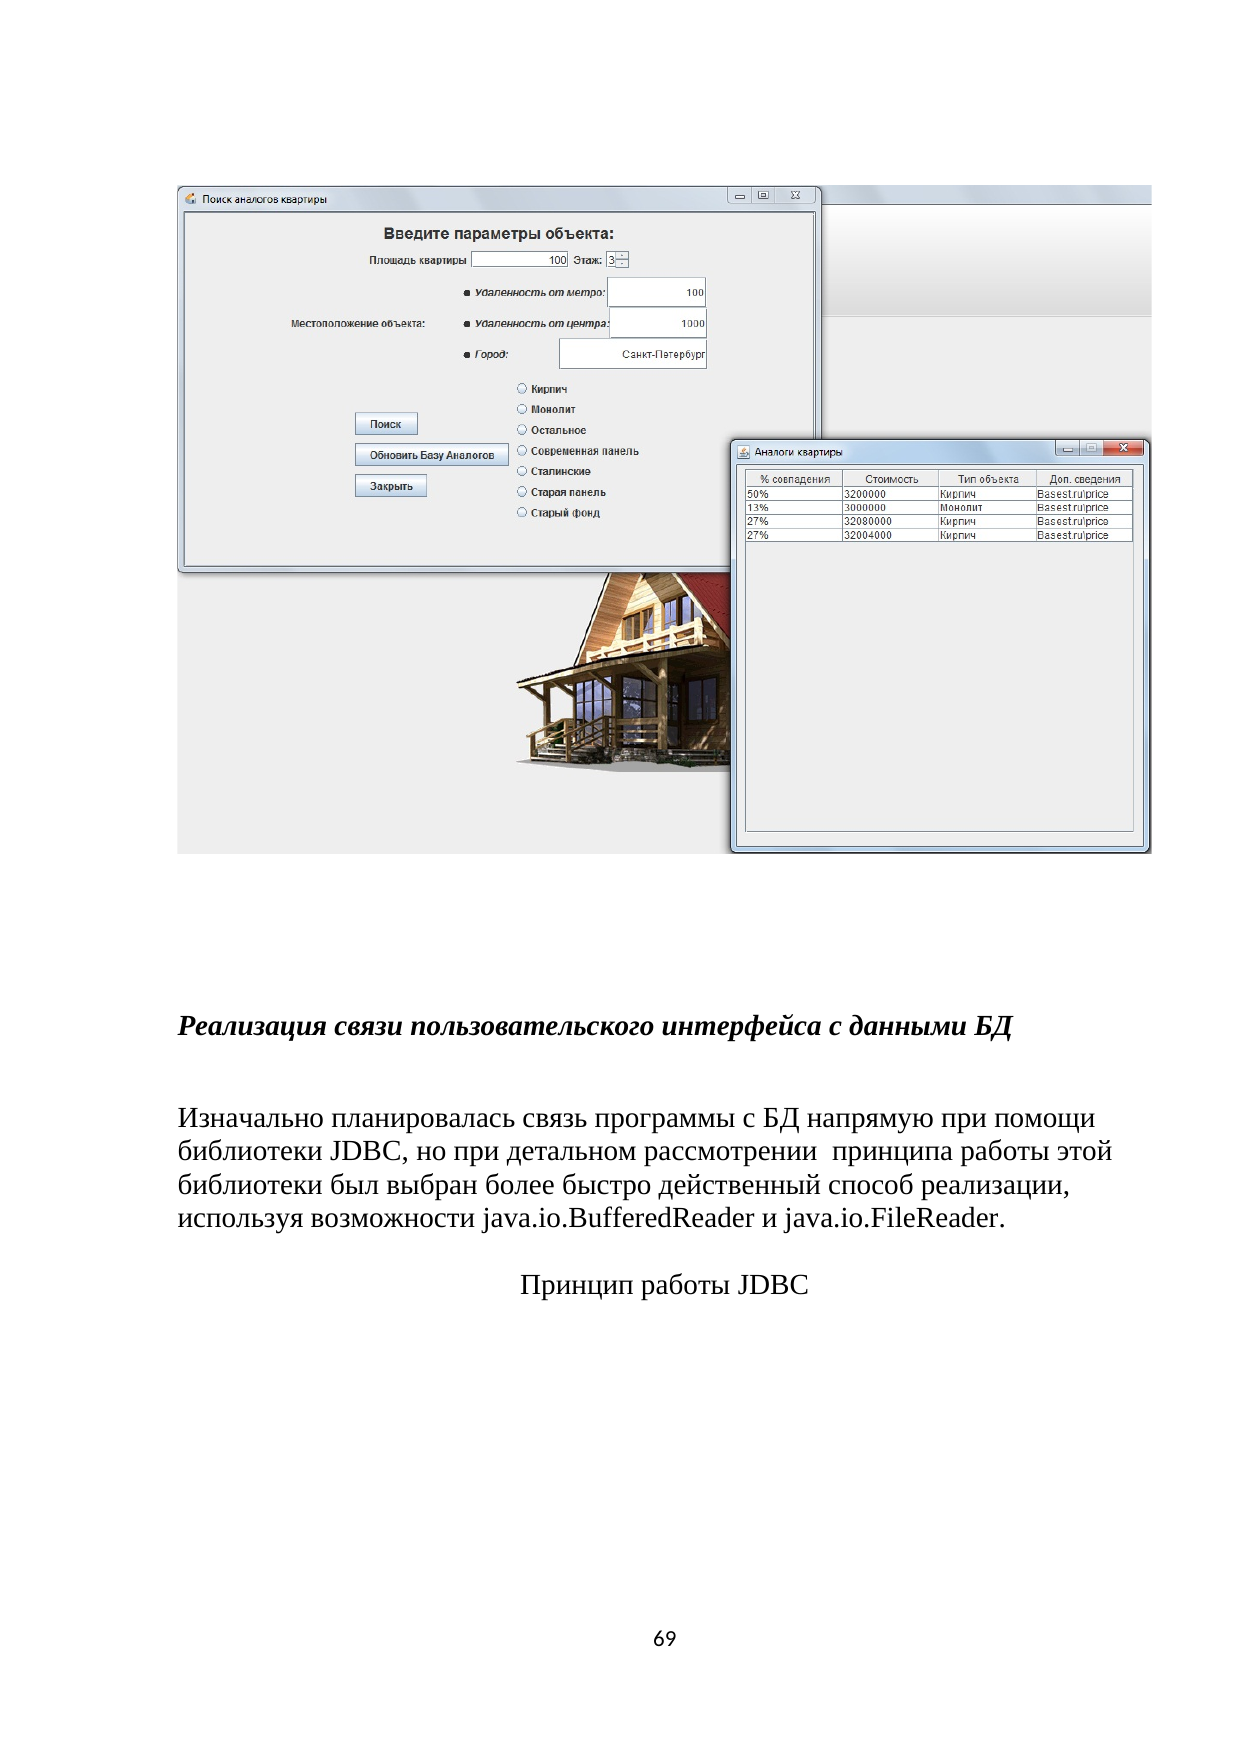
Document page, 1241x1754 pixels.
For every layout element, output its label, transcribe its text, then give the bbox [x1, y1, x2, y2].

subtitle Реализация связи пользовательского интерфейса с данными БД [177, 1008, 1152, 1042]
picture [177, 185, 1152, 854]
text Изначально планировалась связь программы с БД напрямую при помощи библиотеки JDBC, но при детальном рассмотрении принципа работы этой библиотеки был выбран более быстро действенный способ реализации, используя возможности java.io.BufferedReader и java.io.FileReader. [177, 1100, 1152, 1234]
text Принцип работы JDBC [177, 1267, 1152, 1301]
